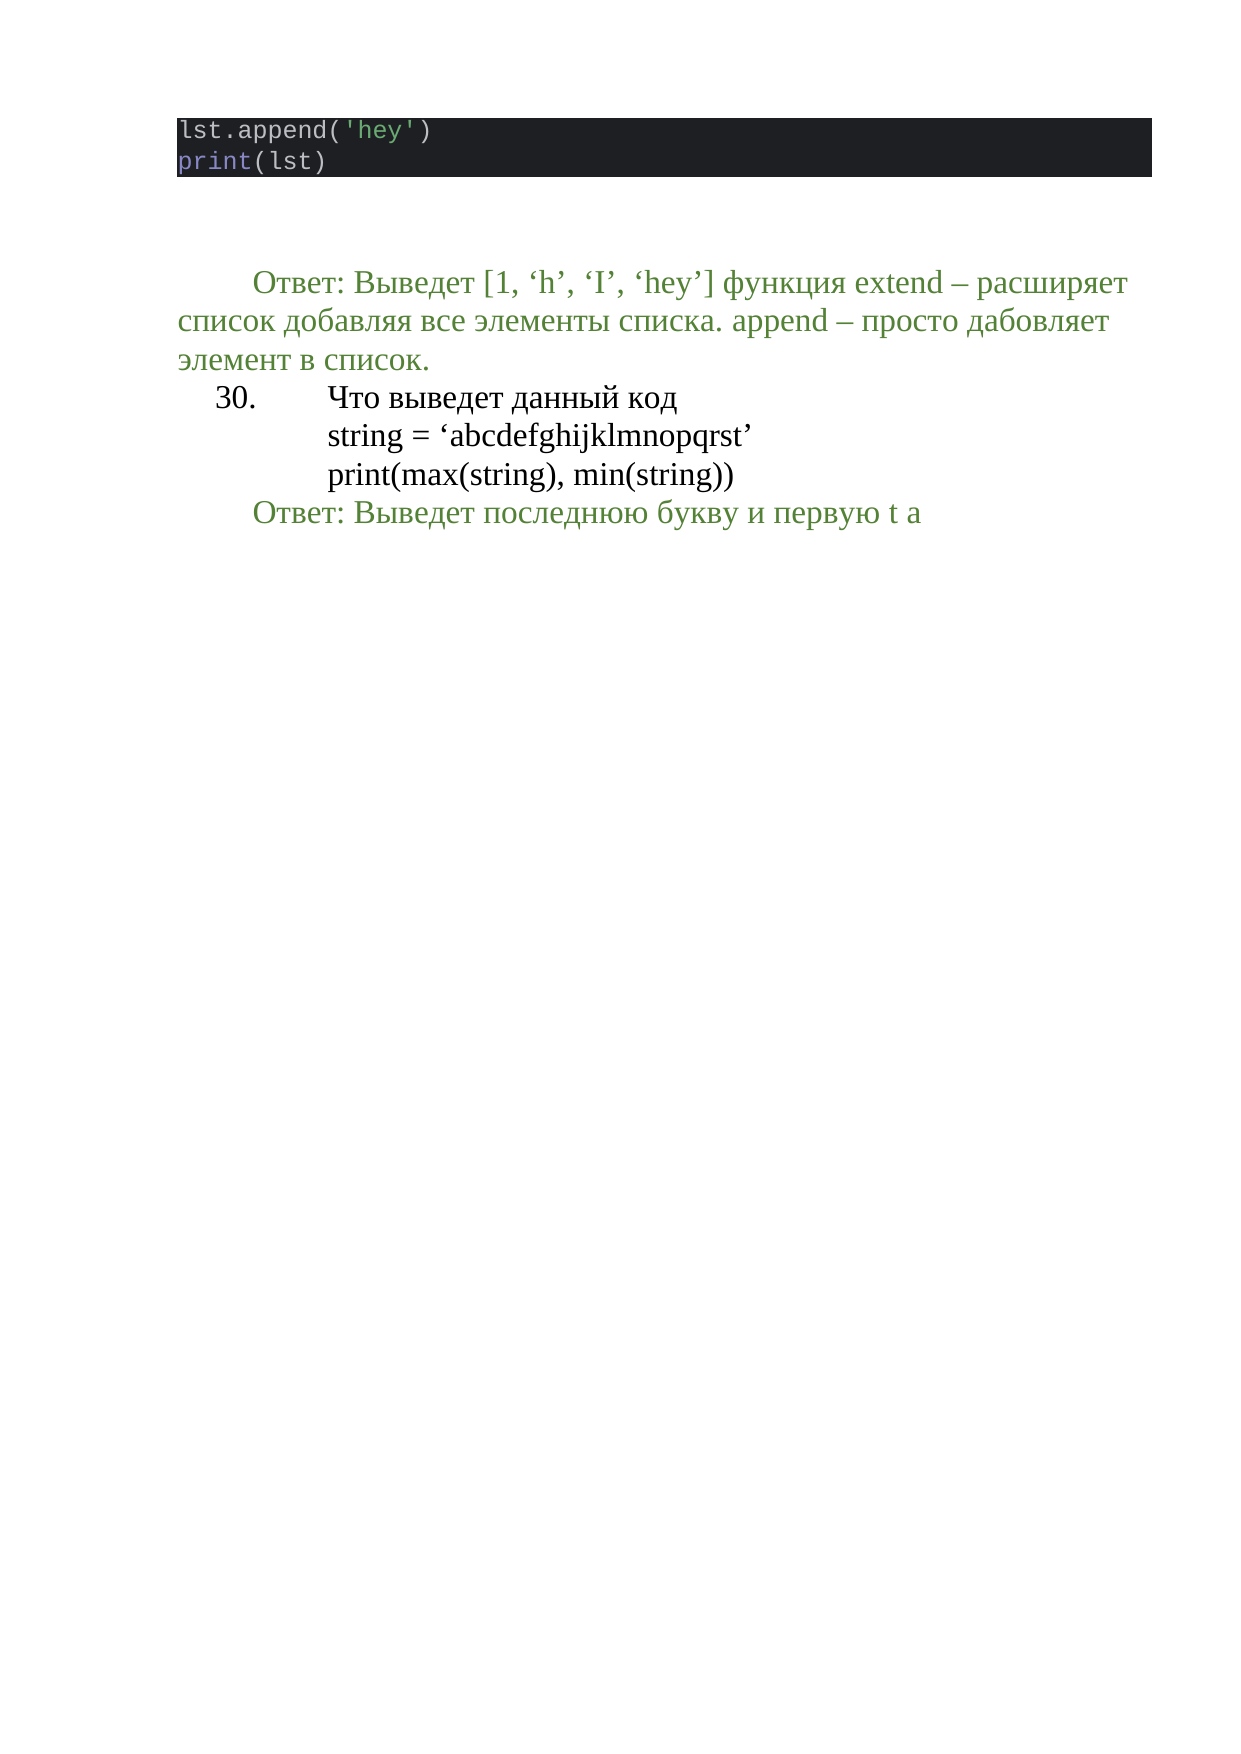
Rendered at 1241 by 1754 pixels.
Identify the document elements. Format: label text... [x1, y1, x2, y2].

text Ответ: Выведет последнюю букву и первую t a [252, 492, 1152, 531]
list Что выведет данный код [215, 377, 1152, 416]
text string = ‘abcdefghijklmnopqrst’ [252, 416, 1152, 454]
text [177, 118, 1152, 177]
text Ответ: Выведет [1, ‘h’, ‘I’, ‘hey’] функция extend – расширяет список добавляя все элементы списка. append – просто дабовляет элемент в список. [177, 262, 1152, 377]
text print(max(string), min(string)) [252, 454, 1152, 492]
